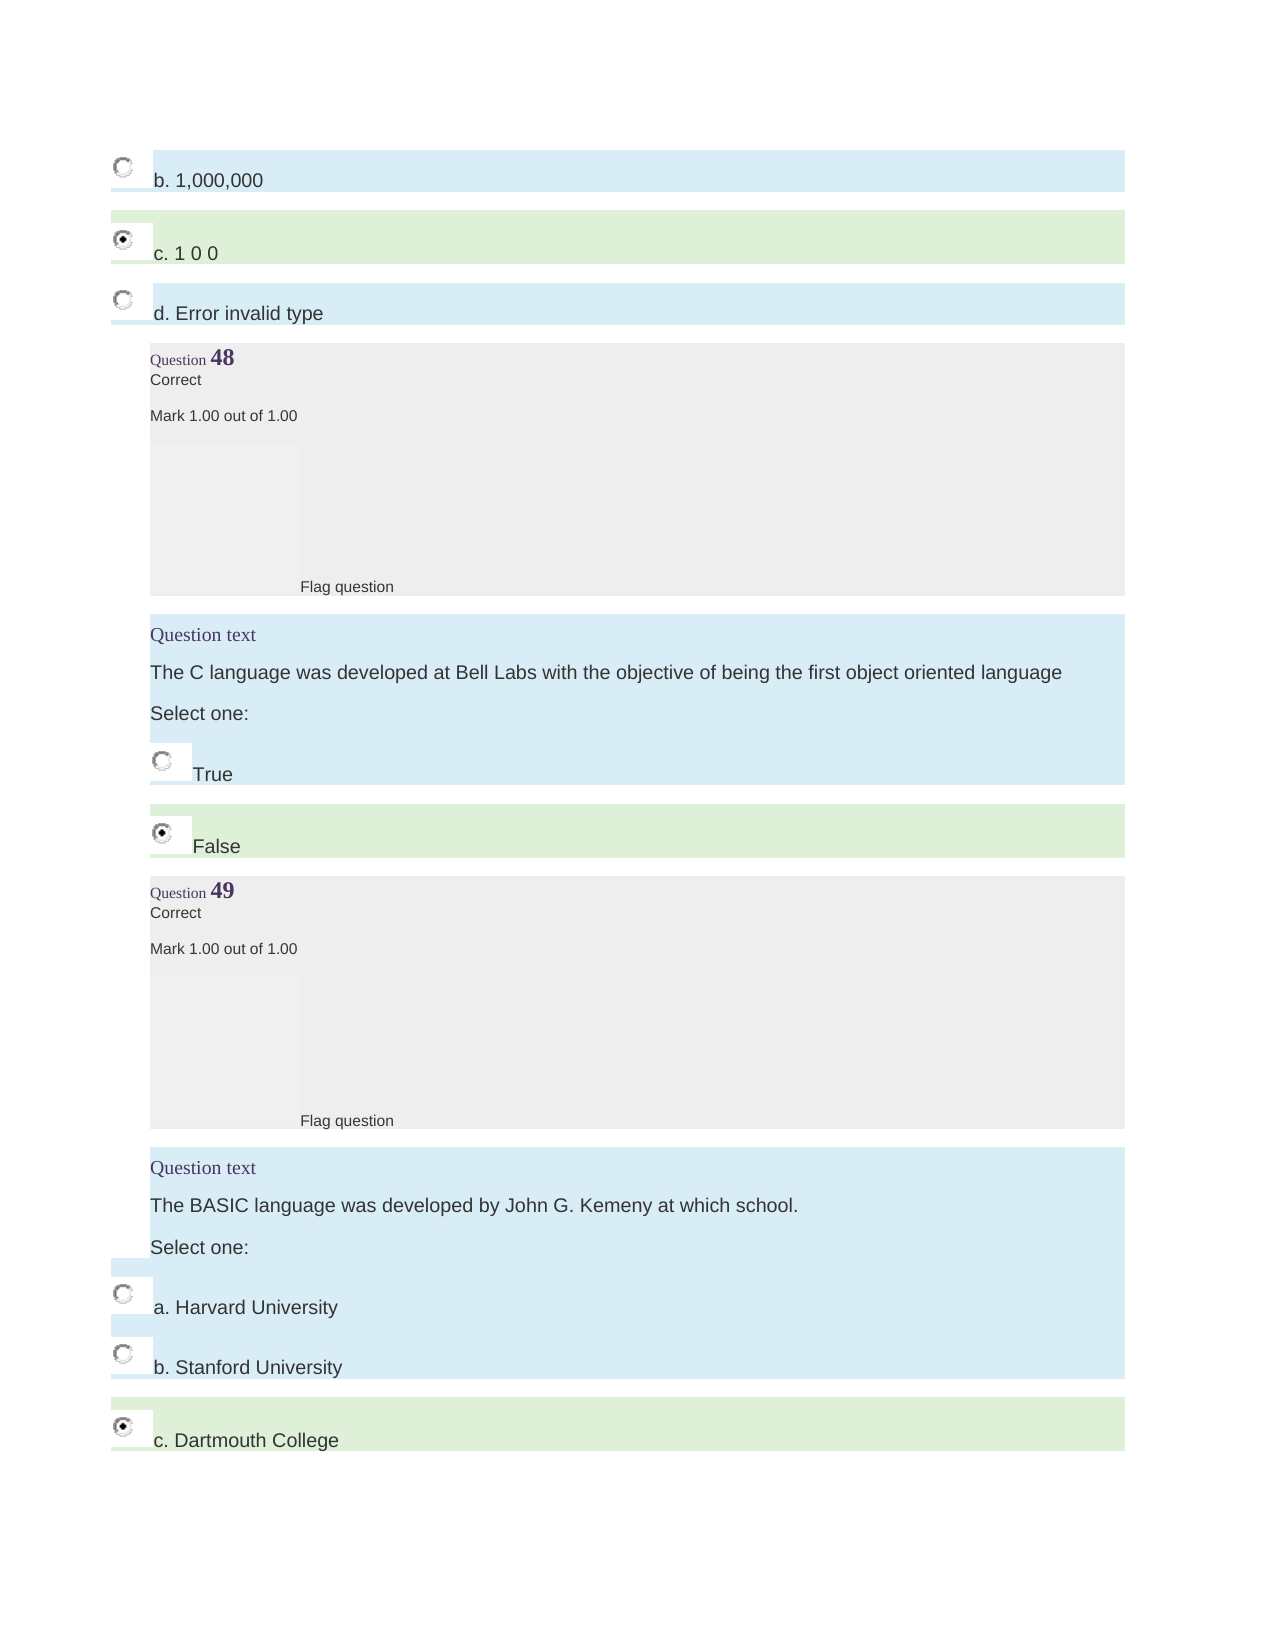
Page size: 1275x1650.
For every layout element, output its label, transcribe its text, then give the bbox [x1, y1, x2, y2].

text Correct [150, 371, 1125, 389]
text The C language was developed at Bell Labs with the objective of being the first object oriented language [150, 661, 1125, 684]
text b. Stanford University [111, 1337, 1125, 1379]
subtitle Question text [150, 614, 1125, 646]
text d. Error invalid type [111, 283, 1125, 325]
text b. 1,000,000 [111, 150, 1125, 192]
text c. Dartmouth College [111, 1397, 1125, 1451]
text Flag question [150, 976, 1125, 1129]
text Select one: [150, 702, 1125, 725]
text Select one: [150, 1236, 1125, 1258]
text Correct [150, 904, 1125, 922]
subtitle Question text [150, 1147, 1125, 1179]
subtitle Question 49 [150, 876, 1125, 904]
text a. Harvard University [111, 1277, 1125, 1318]
subtitle Question 48 [150, 343, 1125, 371]
text The BASIC language was developed by John G. Kemeny at which school. [150, 1194, 1125, 1217]
text Flag question [150, 443, 1125, 596]
text Mark 1.00 out of 1.00 [150, 407, 1125, 425]
text Mark 1.00 out of 1.00 [150, 940, 1125, 958]
text c. 1 0 0 [111, 210, 1125, 264]
text True [150, 743, 1125, 785]
text False [150, 804, 1125, 858]
